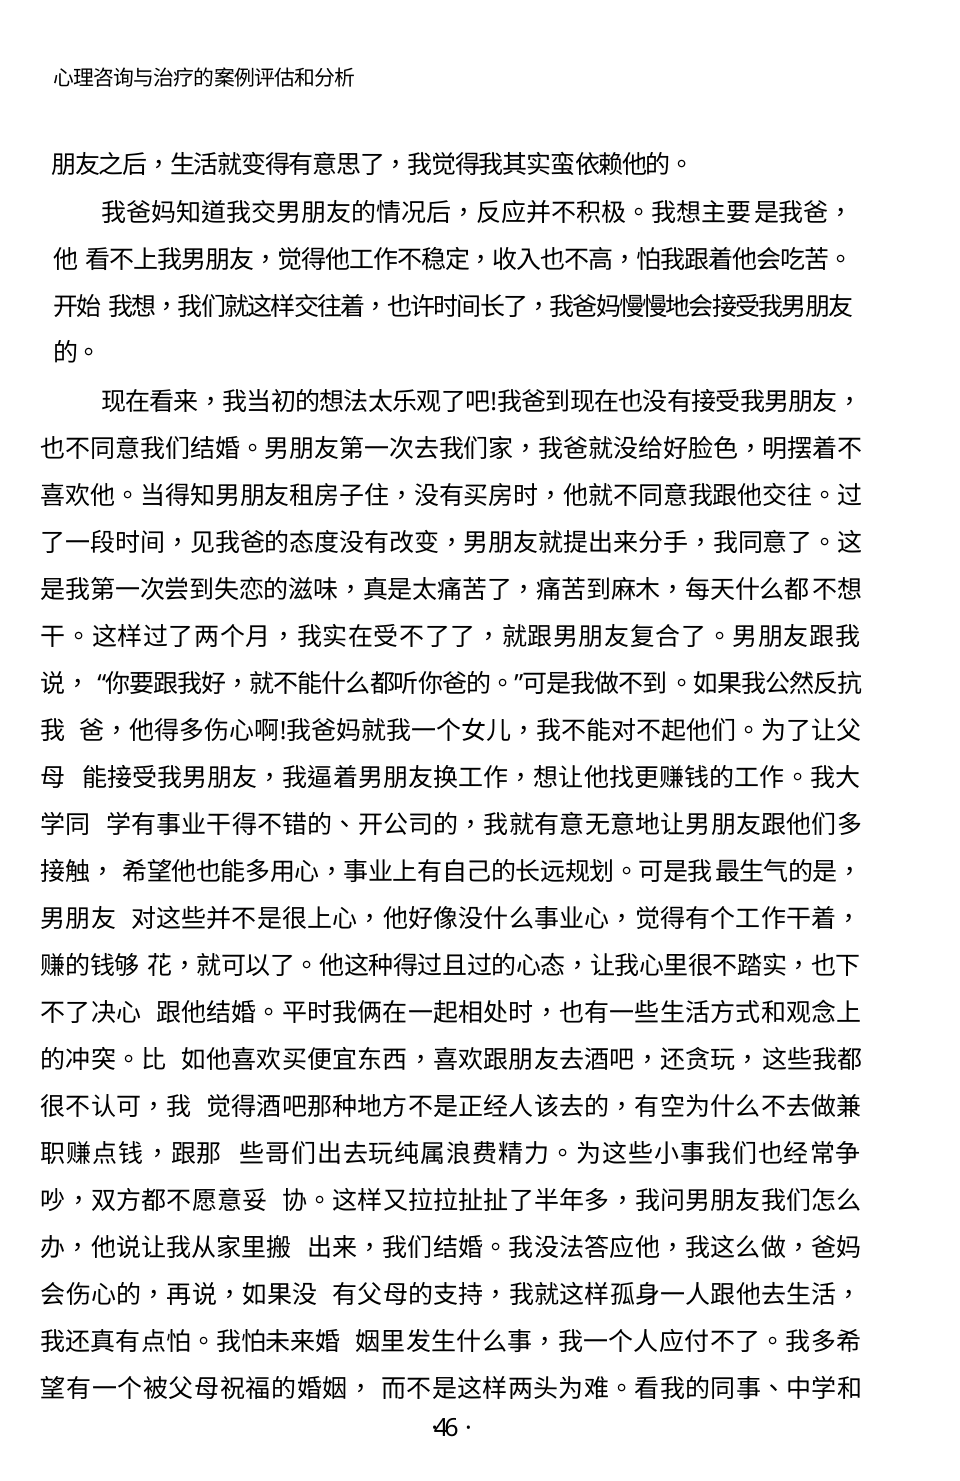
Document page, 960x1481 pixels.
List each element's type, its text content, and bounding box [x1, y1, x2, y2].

text 心理咨询与治疗的案例评估和分析 [53, 64, 863, 90]
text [41, 384, 863, 1404]
text 朋友之后，生活就变得有意思了，我觉得我其实蛮依赖他的。 [51, 149, 863, 180]
text 我爸妈知道我交男朋友的情况后，反应并不积极。我想主要是我爸，他 看不上我男朋友，觉得他工作不稳定，收入也不高，怕我跟着他会吃苦。开始 我想，我们就这样交往着，也许时间长了，我爸妈慢慢地会接受我男朋友的。 [53, 195, 854, 369]
